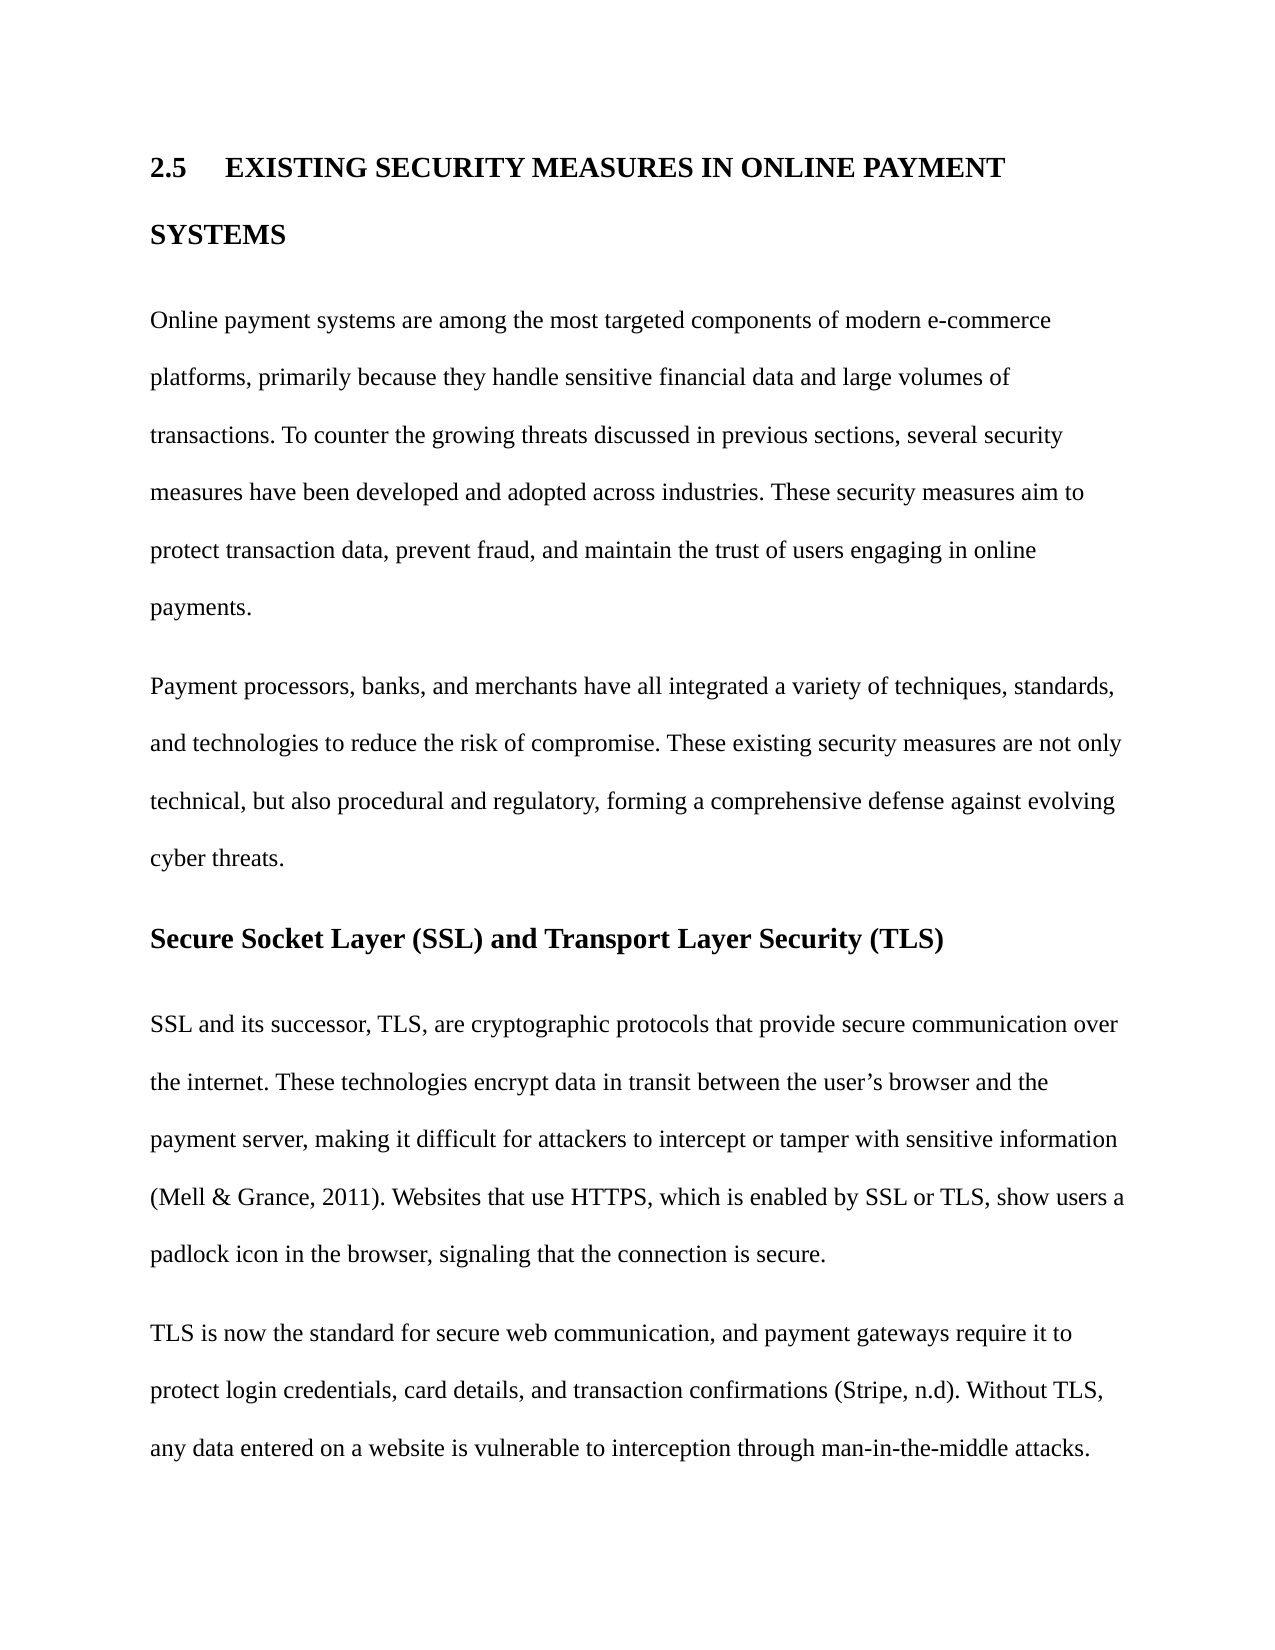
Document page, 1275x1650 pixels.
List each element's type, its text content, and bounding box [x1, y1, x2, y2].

text Secure Socket Layer (SSL) and Transport Layer Security (TLS) [150, 922, 1125, 955]
text Online payment systems are among the most targeted components of modern e-commerce platforms, primarily because they handle sensitive financial data and large volumes of transactions. To counter the growing threats discussed in previous sections, several security measures have been developed and adopted across industries. These security measures aim to protect transaction data, prevent fraud, and maintain the trust of users engaging in online payments. [150, 305, 1125, 621]
text Payment processors, banks, and merchants have all integrated a variety of techniques, standards, and technologies to reduce the risk of compromise. These existing security measures are not only technical, but also procedural and regulatory, forming a comprehensive defense against evolving cyber threats. [150, 671, 1125, 872]
text TLS is now the standard for secure web communication, and payment gateways require it to protect login credentials, card details, and transaction confirmations (Stripe, n.d). Without TLS, any data entered on a website is vulnerable to interception through man-in-the-middle attacks. [150, 1318, 1125, 1462]
text SSL and its successor, TLS, are cryptographic protocols that provide secure communication over the internet. These technologies encrypt data in transit between the user’s browser and the payment server, making it difficult for attackers to intercept or tamper with sensitive information (Mell & Grance, 2011). Websites that use HTTPS, which is enabled by SSL or TLS, show users a padlock icon in the browser, signaling that the connection is secure. [150, 1009, 1125, 1268]
text 2.5 EXISTING SECURITY MEASURES IN ONLINE PAYMENT SYSTEMS [150, 150, 1125, 251]
